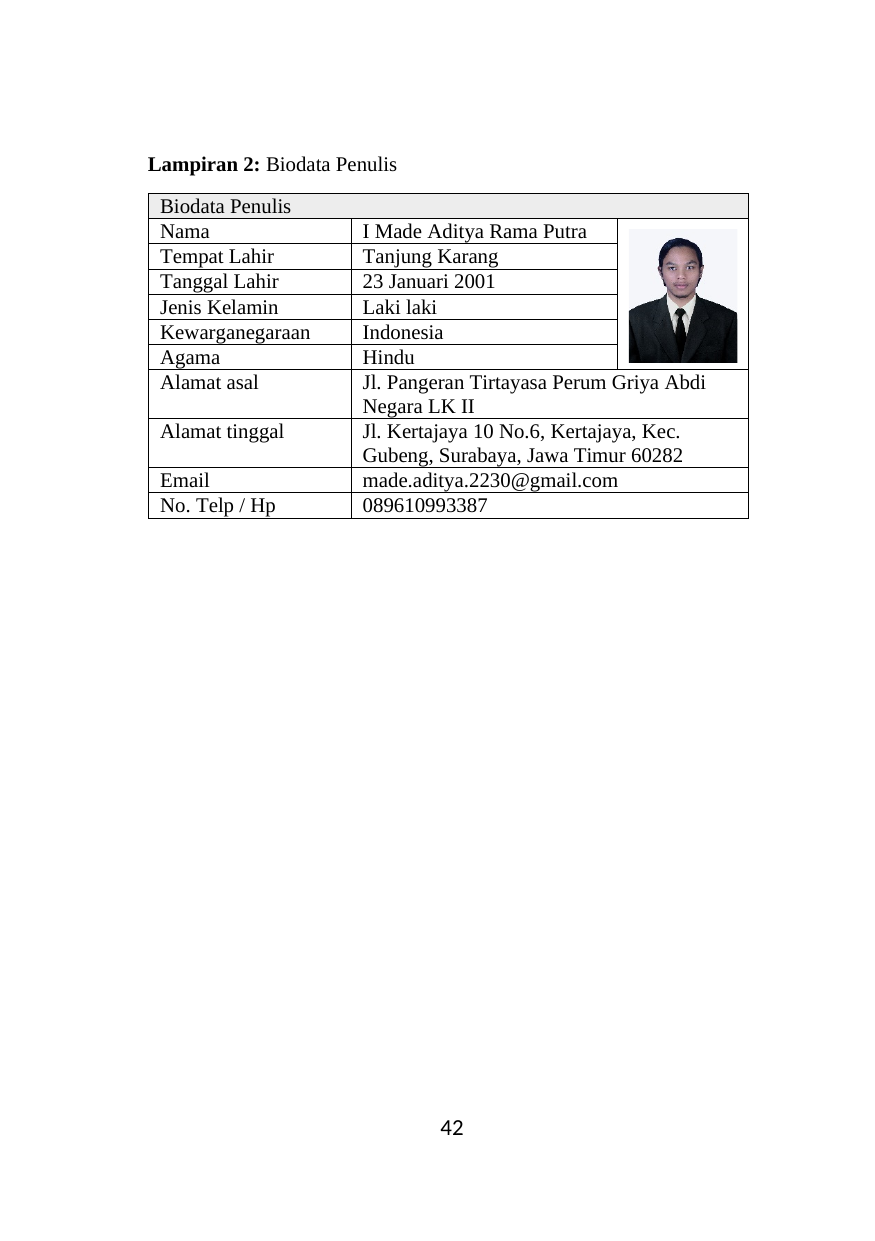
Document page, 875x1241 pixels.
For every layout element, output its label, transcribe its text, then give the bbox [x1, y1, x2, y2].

table_cell Hindu [352, 345, 617, 369]
table_cell Jl. Kertajaya 10 No.6, Kertajaya, Kec. Gubeng, Surabaya, Jawa Timur 60282 [352, 419, 748, 467]
table_cell Tempat Lahir [149, 244, 351, 268]
table_cell Agama [149, 345, 351, 369]
table_cell I Made Aditya Rama Putra [352, 219, 617, 243]
table_cell Tanjung Karang [352, 244, 617, 268]
table_cell Tanggal Lahir [149, 270, 351, 293]
table_cell Alamat asal [149, 370, 351, 418]
table_cell Indonesia [352, 320, 617, 344]
table_cell Kewarganegaraan [149, 320, 351, 344]
picture [628, 229, 738, 363]
table_cell Alamat tinggal [149, 419, 351, 467]
table_cell [618, 219, 748, 369]
subtitle Lampiran 2: Biodata Penulis [148, 152, 756, 176]
table_cell No. Telp / Hp [149, 493, 351, 517]
table_cell Email [149, 468, 351, 492]
table_cell Laki laki [352, 295, 617, 319]
table_cell 23 Januari 2001 [352, 270, 617, 293]
table_cell 089610993387 [352, 493, 748, 517]
table_cell Nama [149, 219, 351, 243]
table_cell made.aditya.2230@gmail.com [352, 468, 748, 492]
table_cell Jl. Pangeran Tirtayasa Perum Griya Abdi Negara LK II [352, 370, 748, 418]
table_header Biodata Penulis [149, 194, 748, 218]
table_cell Jenis Kelamin [149, 295, 351, 319]
